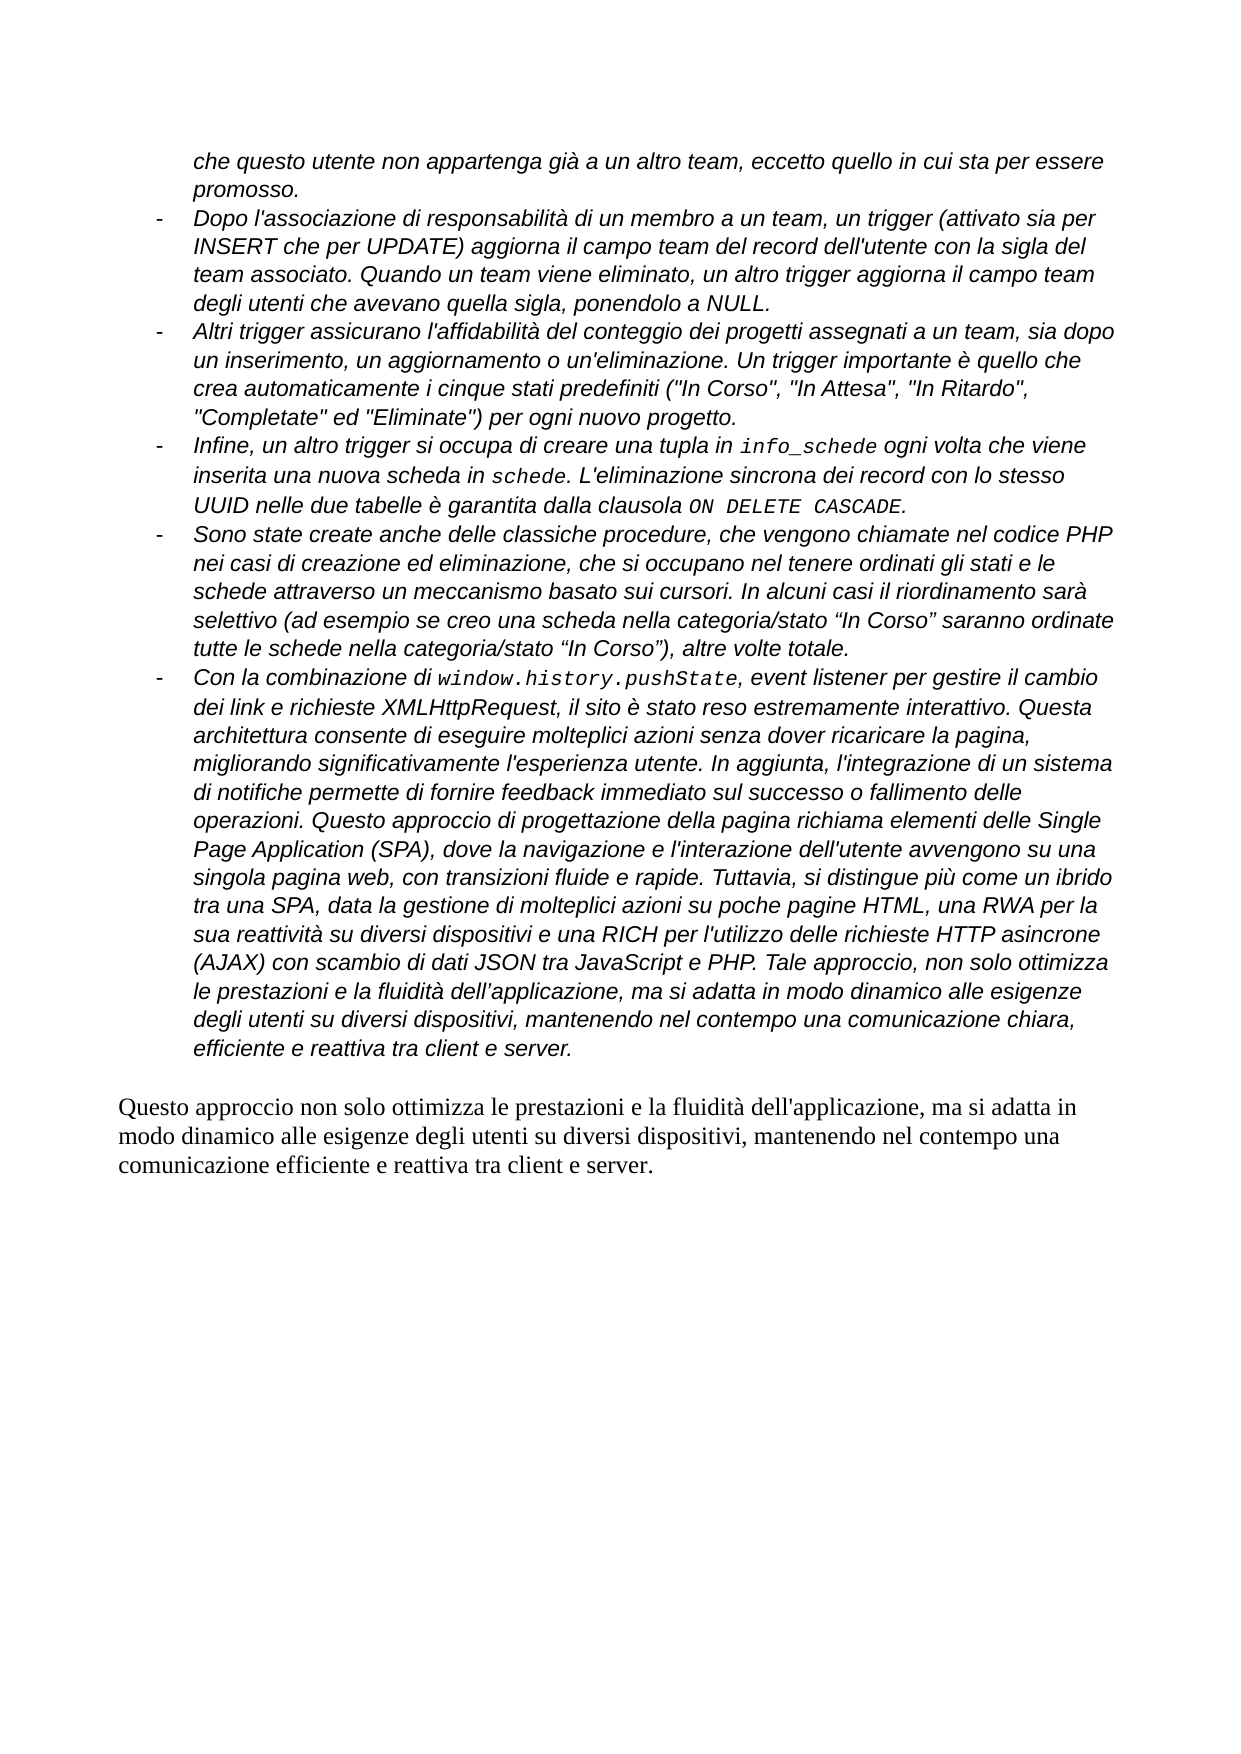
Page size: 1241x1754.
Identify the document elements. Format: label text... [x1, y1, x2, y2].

list Infine, un altro trigger si occupa di creare una tupla in info_schede ogni volta che viene inserita una nuova scheda in schede. L'eliminazione sincrona dei record con lo stesso UUID nelle due tabelle è garantita dalla clausola ON DELETE CASCADE. [156, 432, 1122, 519]
list Altri trigger assicurano l'affidabilità del conteggio dei progetti assegnati a un team, sia dopo un inserimento, un aggiornamento o un'eliminazione. Un trigger importante è quello che crea automaticamente i cinque stati predefiniti ("In Corso", "In Attesa", "In Ritardo", "Completate" ed "Eliminate") per ogni nuovo progetto. [156, 318, 1122, 430]
list Con la combinazione di window.history.pushState, event listener per gestire il cambio dei link e richieste XMLHttpRequest, il sito è stato reso estremamente interattivo. Questa architettura consente di eseguire molteplici azioni senza dover ricaricare la pagina, migliorando significativamente l'esperienza utente. In aggiunta, l'integrazione di un sistema di notifiche permette di fornire feedback immediato sul successo o fallimento delle operazioni. Questo approccio di progettazione della pagina richiama elementi delle Single Page Application (SPA), dove la navigazione e l'interazione dell'utente avvengono su una singola pagina web, con transizioni fluide e rapide. Tuttavia, si distingue più come un ibrido tra una SPA, data la gestione di molteplici azioni su poche pagine HTML, una RWA per la sua reattività su diversi dispositivi e una RICH per l'utilizzo delle richieste HTTP asincrone (AJAX) con scambio di dati JSON tra JavaScript e PHP. Tale approccio, non solo ottimizza le prestazioni e la fluidità dell’applicazione, ma si adatta in modo dinamico alle esigenze degli utenti su diversi dispositivi, mantenendo nel contempo una comunicazione chiara, efficiente e reattiva tra client e server. [156, 664, 1122, 1061]
list Dopo l'associazione di responsabilità di un membro a un team, un trigger (attivato sia per INSERT che per UPDATE) aggiorna il campo team del record dell'utente con la sigla del team associato. Quando un team viene eliminato, un altro trigger aggiorna il campo team degli utenti che avevano quella sigla, ponendolo a NULL. [156, 204, 1122, 316]
text Questo approccio non solo ottimizza le prestazioni e la fluidità dell'applicazione, ma si adatta in modo dinamico alle esigenze degli utenti su diversi dispositivi, mantenendo nel contempo una comunicazione efficiente e reattiva tra client e server. [118, 1092, 1122, 1178]
list Sono state create anche delle classiche procedure, che vengono chiamate nel codice PHP nei casi di creazione ed eliminazione, che si occupano nel tenere ordinati gli stati e le schede attraverso un meccanismo basato sui cursori. In alcuni casi il riordinamento sarà selettivo (ad esempio se creo una scheda nella categoria/stato “In Corso” saranno ordinate tutte le schede nella categoria/stato “In Corso”), altre volte totale. [156, 521, 1122, 662]
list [156, 148, 1122, 202]
